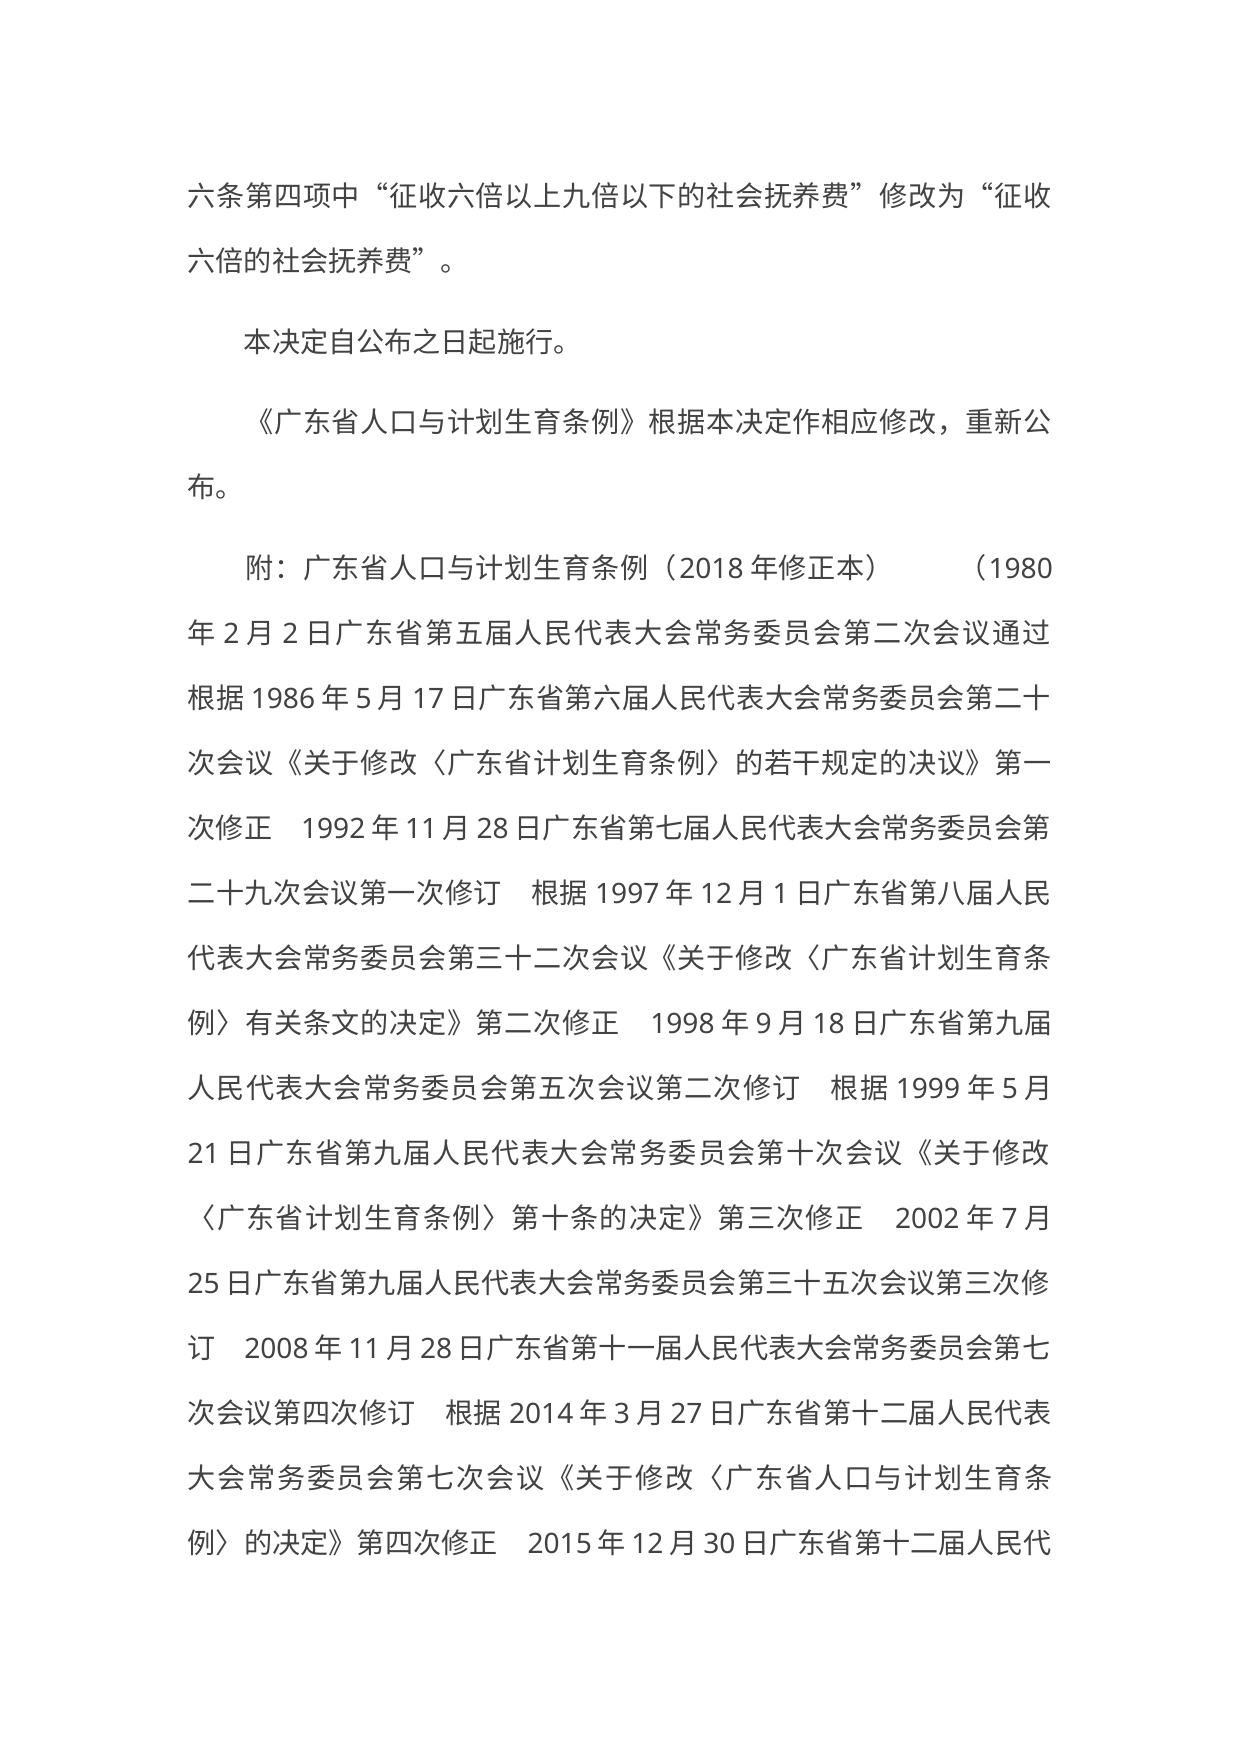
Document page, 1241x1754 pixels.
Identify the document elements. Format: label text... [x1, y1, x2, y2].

text 本决定自公布之日起施行。 [187, 308, 1053, 373]
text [187, 162, 1053, 292]
text 《广东省人口与计划生育条例》根据本决定作相应修改，重新公布。 [187, 388, 1053, 518]
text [187, 534, 1053, 1574]
